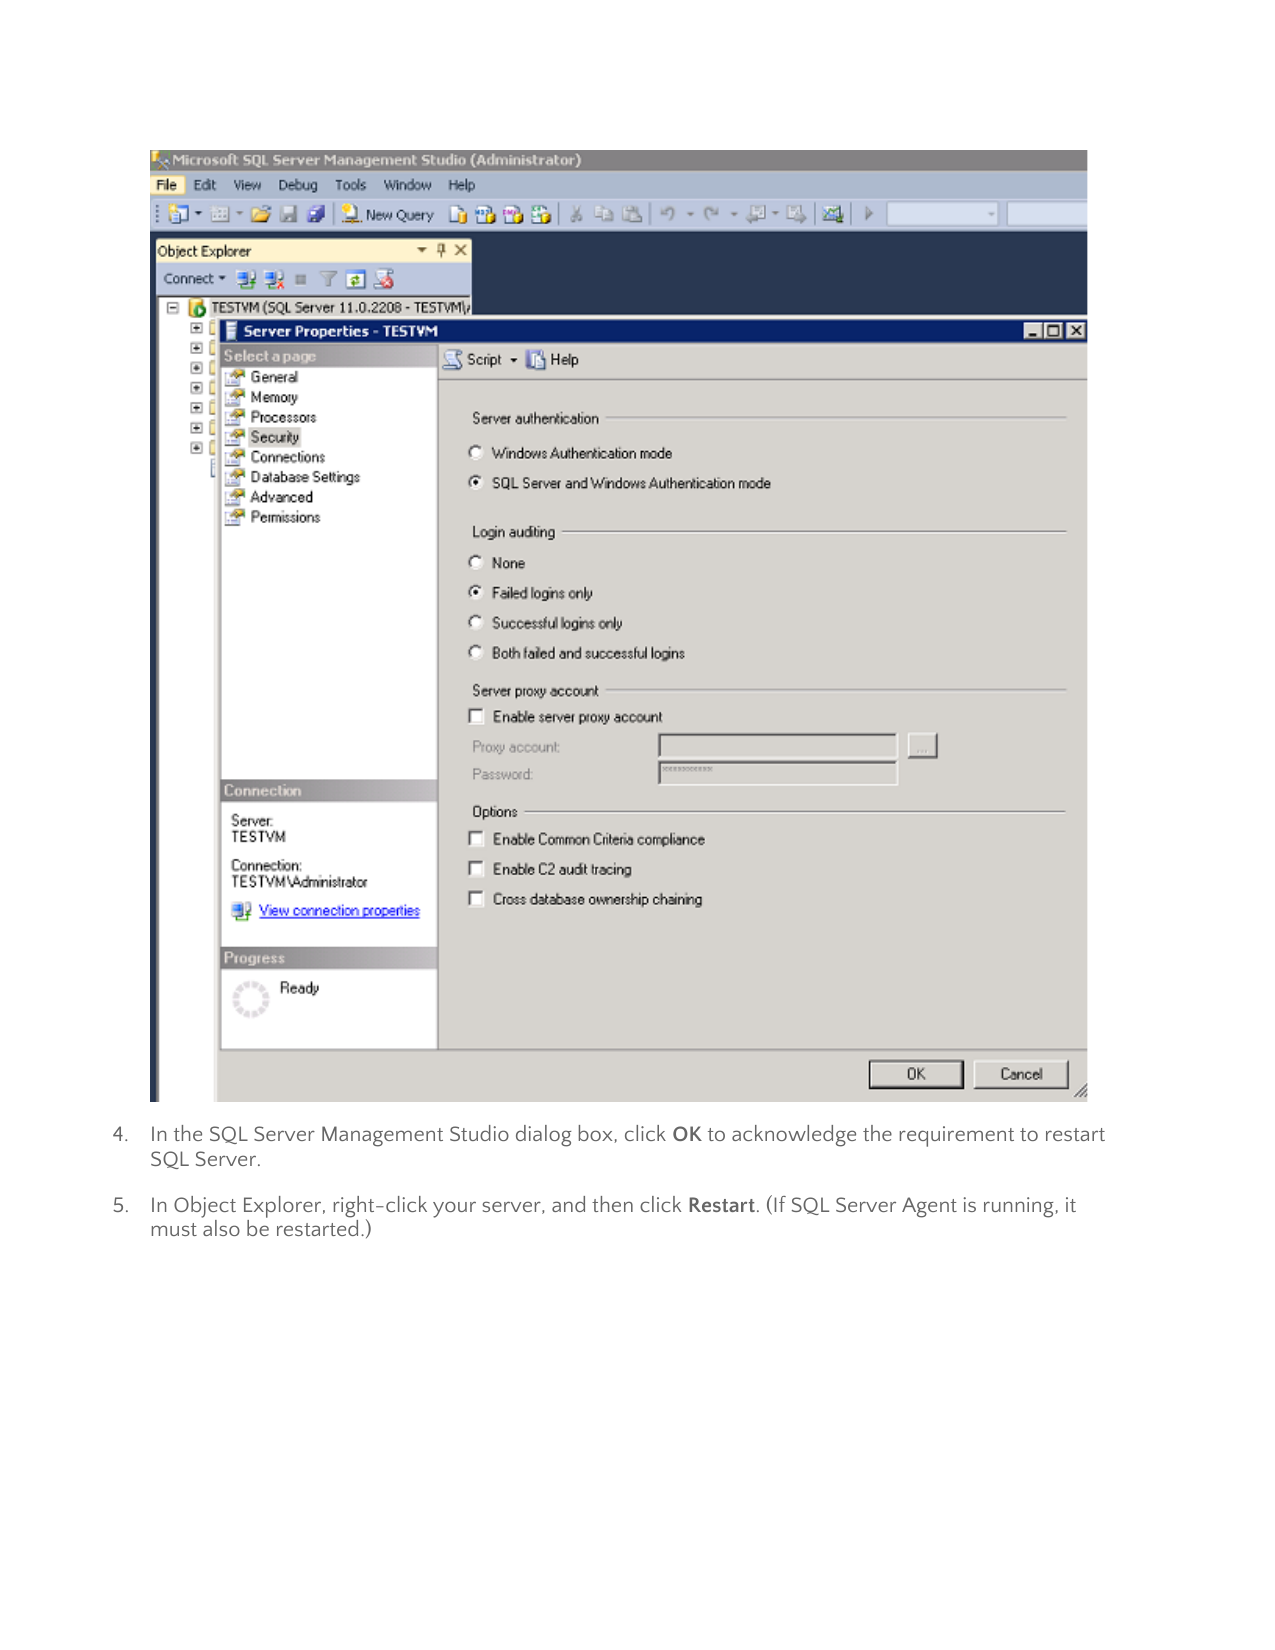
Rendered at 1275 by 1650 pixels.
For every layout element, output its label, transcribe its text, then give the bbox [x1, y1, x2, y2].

list In the SQL Server Management Studio dialog box, click OK to acknowledge the requirement to restart SQL Server. [112, 1123, 1125, 1172]
list In Object Explorer, right-click your server, and then click Restart. (If SQL Server Agent is running, it must also be restarted.) [112, 1194, 1125, 1242]
picture [150, 150, 1088, 1102]
